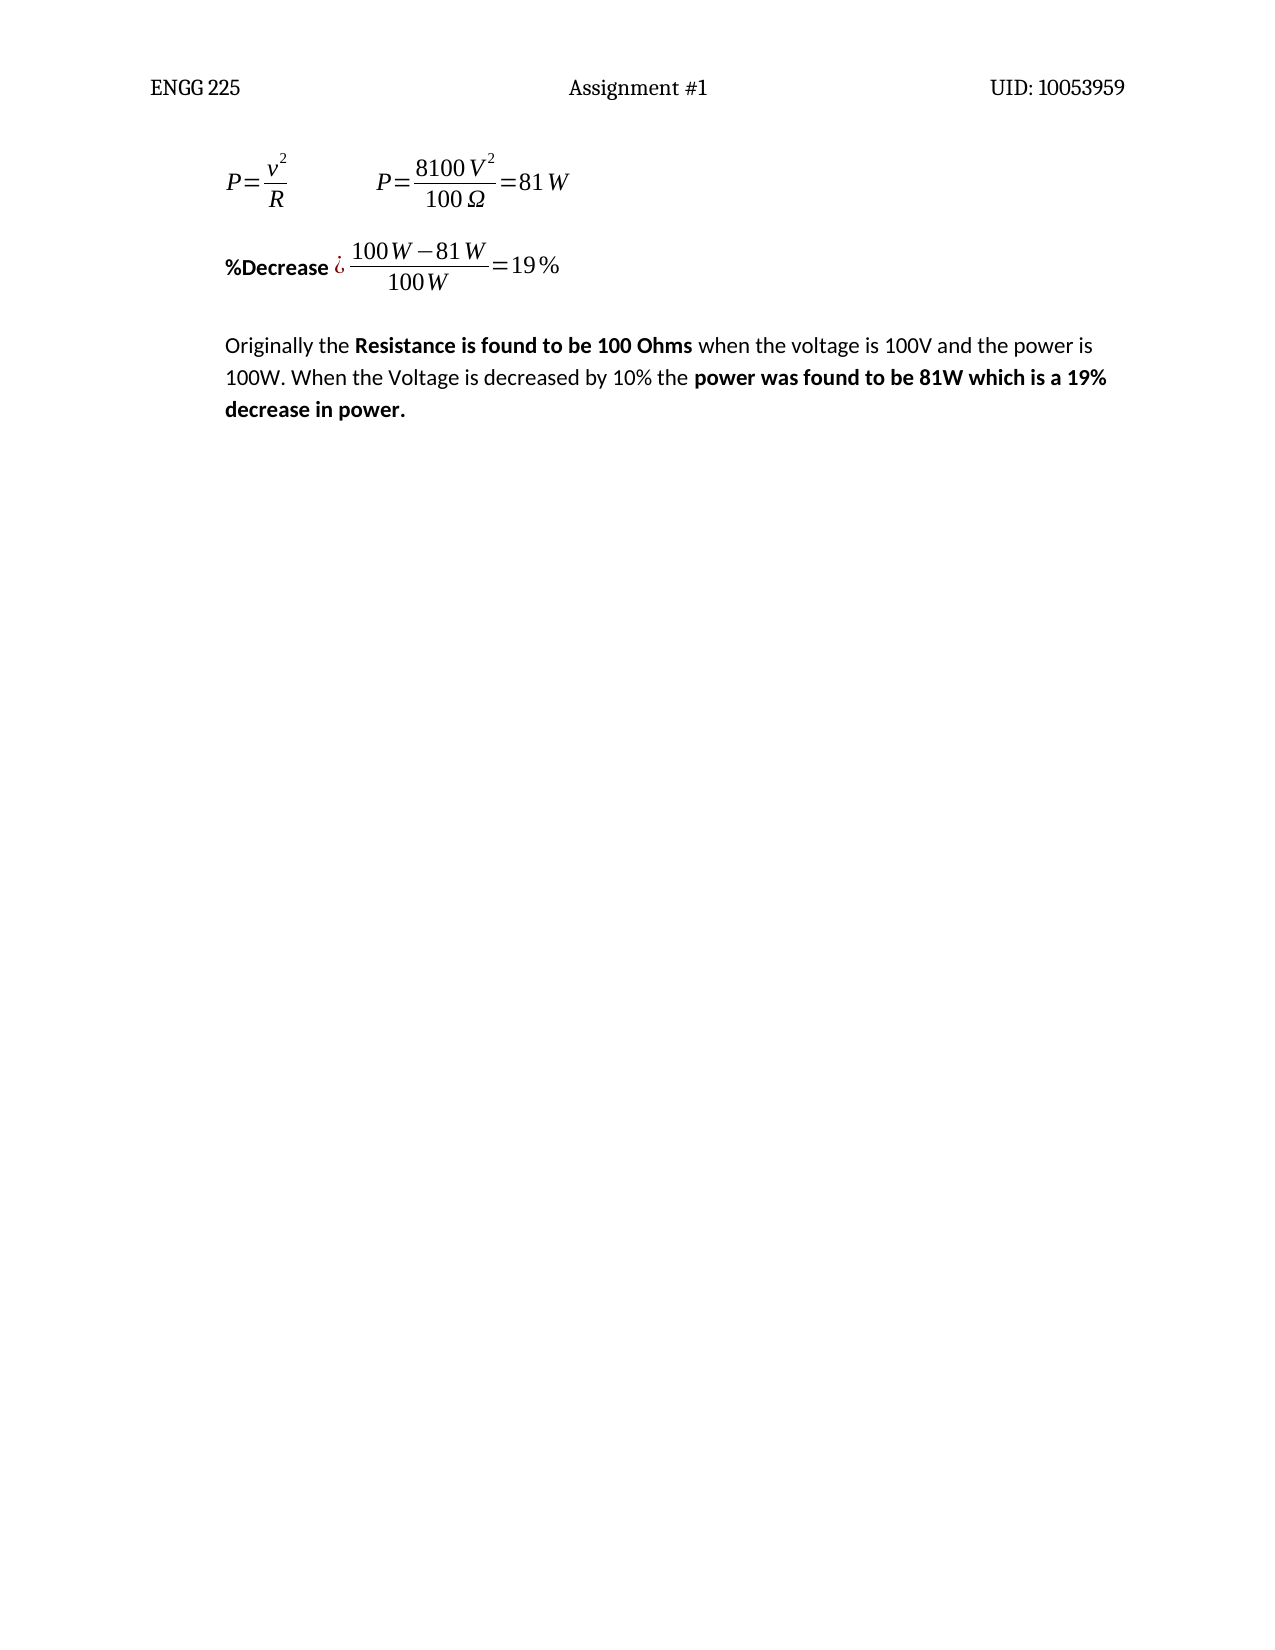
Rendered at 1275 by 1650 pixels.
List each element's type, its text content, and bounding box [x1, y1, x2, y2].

text Originally the Resistance is found to be 100 Ohms when the voltage is 100V and the power is 100W. When the Voltage is decreased by 10% the power was found to be 81W which is a 19% decrease in power. [225, 331, 1125, 424]
text %Decrease [150, 237, 1125, 296]
